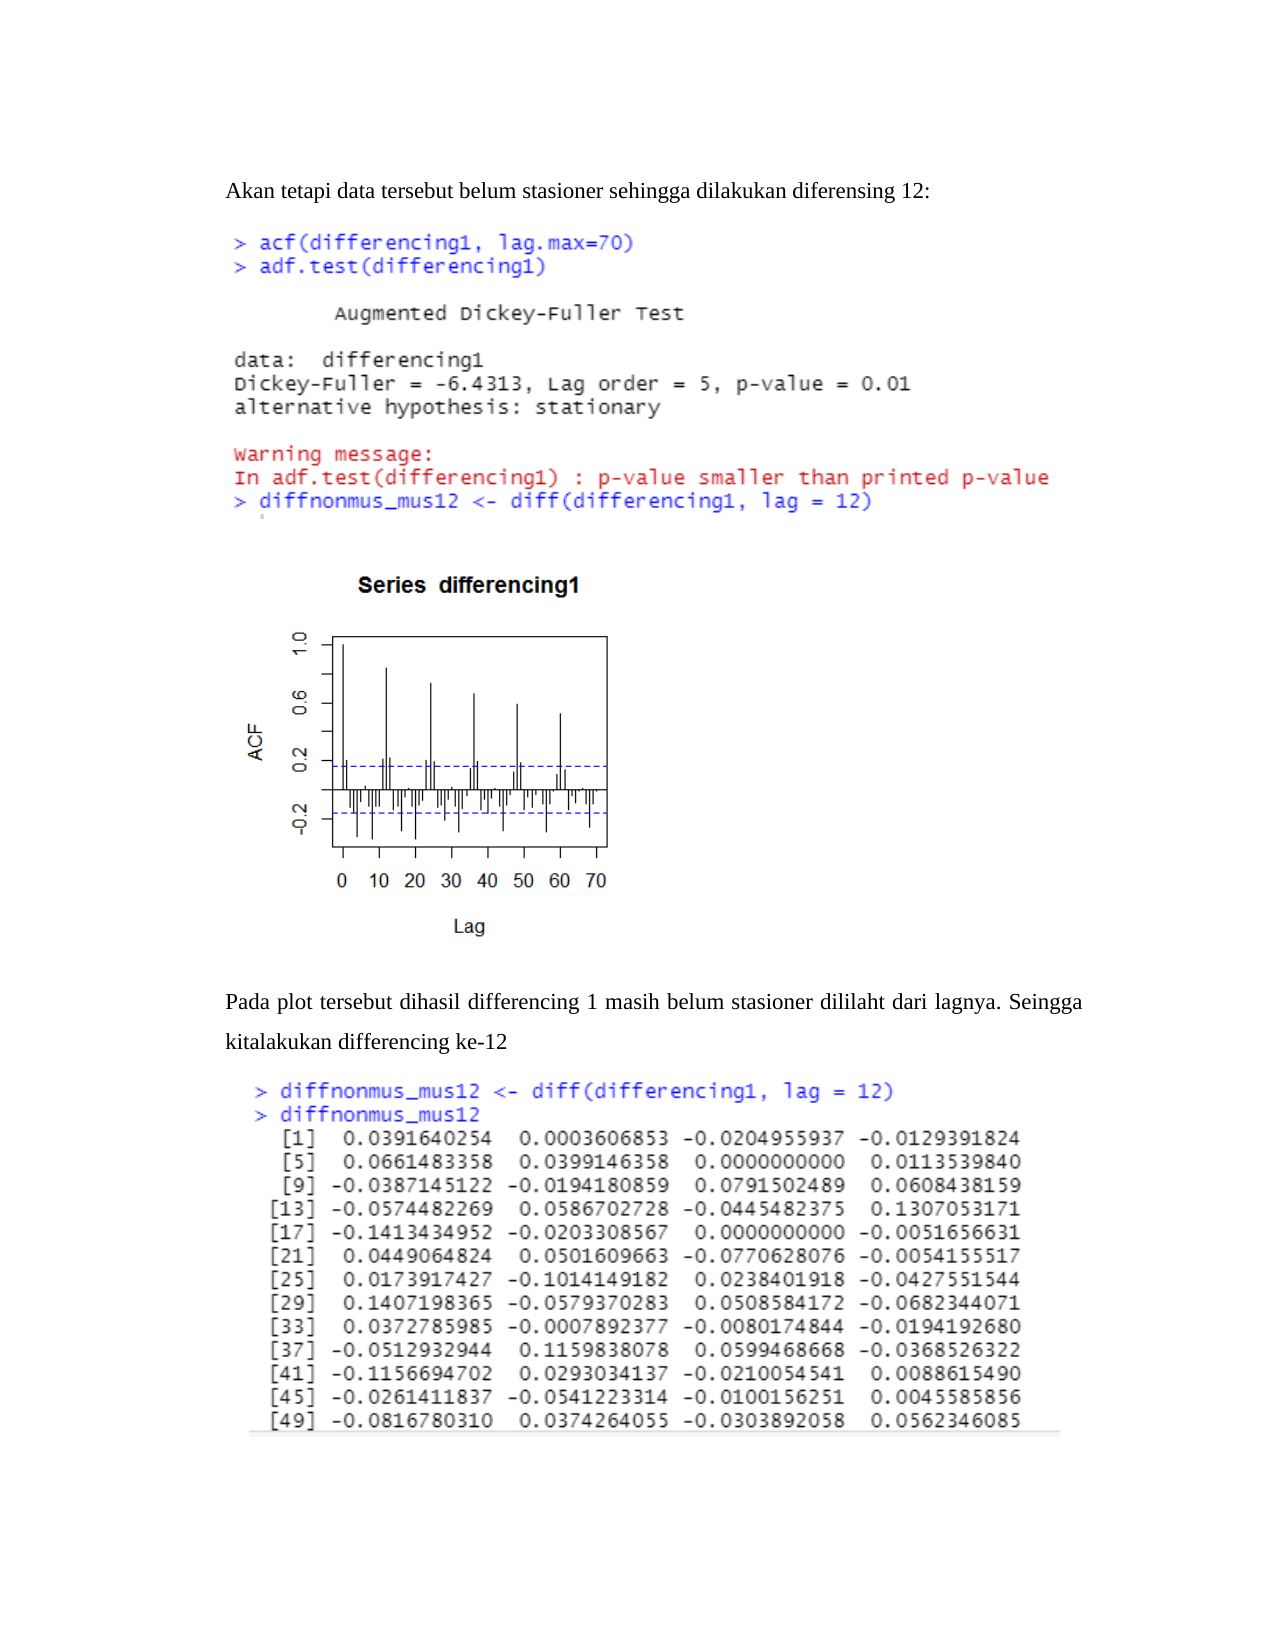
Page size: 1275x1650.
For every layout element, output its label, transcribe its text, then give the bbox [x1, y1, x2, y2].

picture [242, 545, 1068, 961]
list Pada plot tersebut dihasil differencing 1 masih belum stasioner dililaht dari lagnya. Seingga kitalakukan differencing ke-12 [225, 988, 1084, 1054]
picture [225, 231, 1103, 519]
list Akan tetapi data tersebut belum stasioner sehingga dilakukan diferensing 12: [225, 177, 1084, 203]
picture [249, 1081, 1061, 1437]
